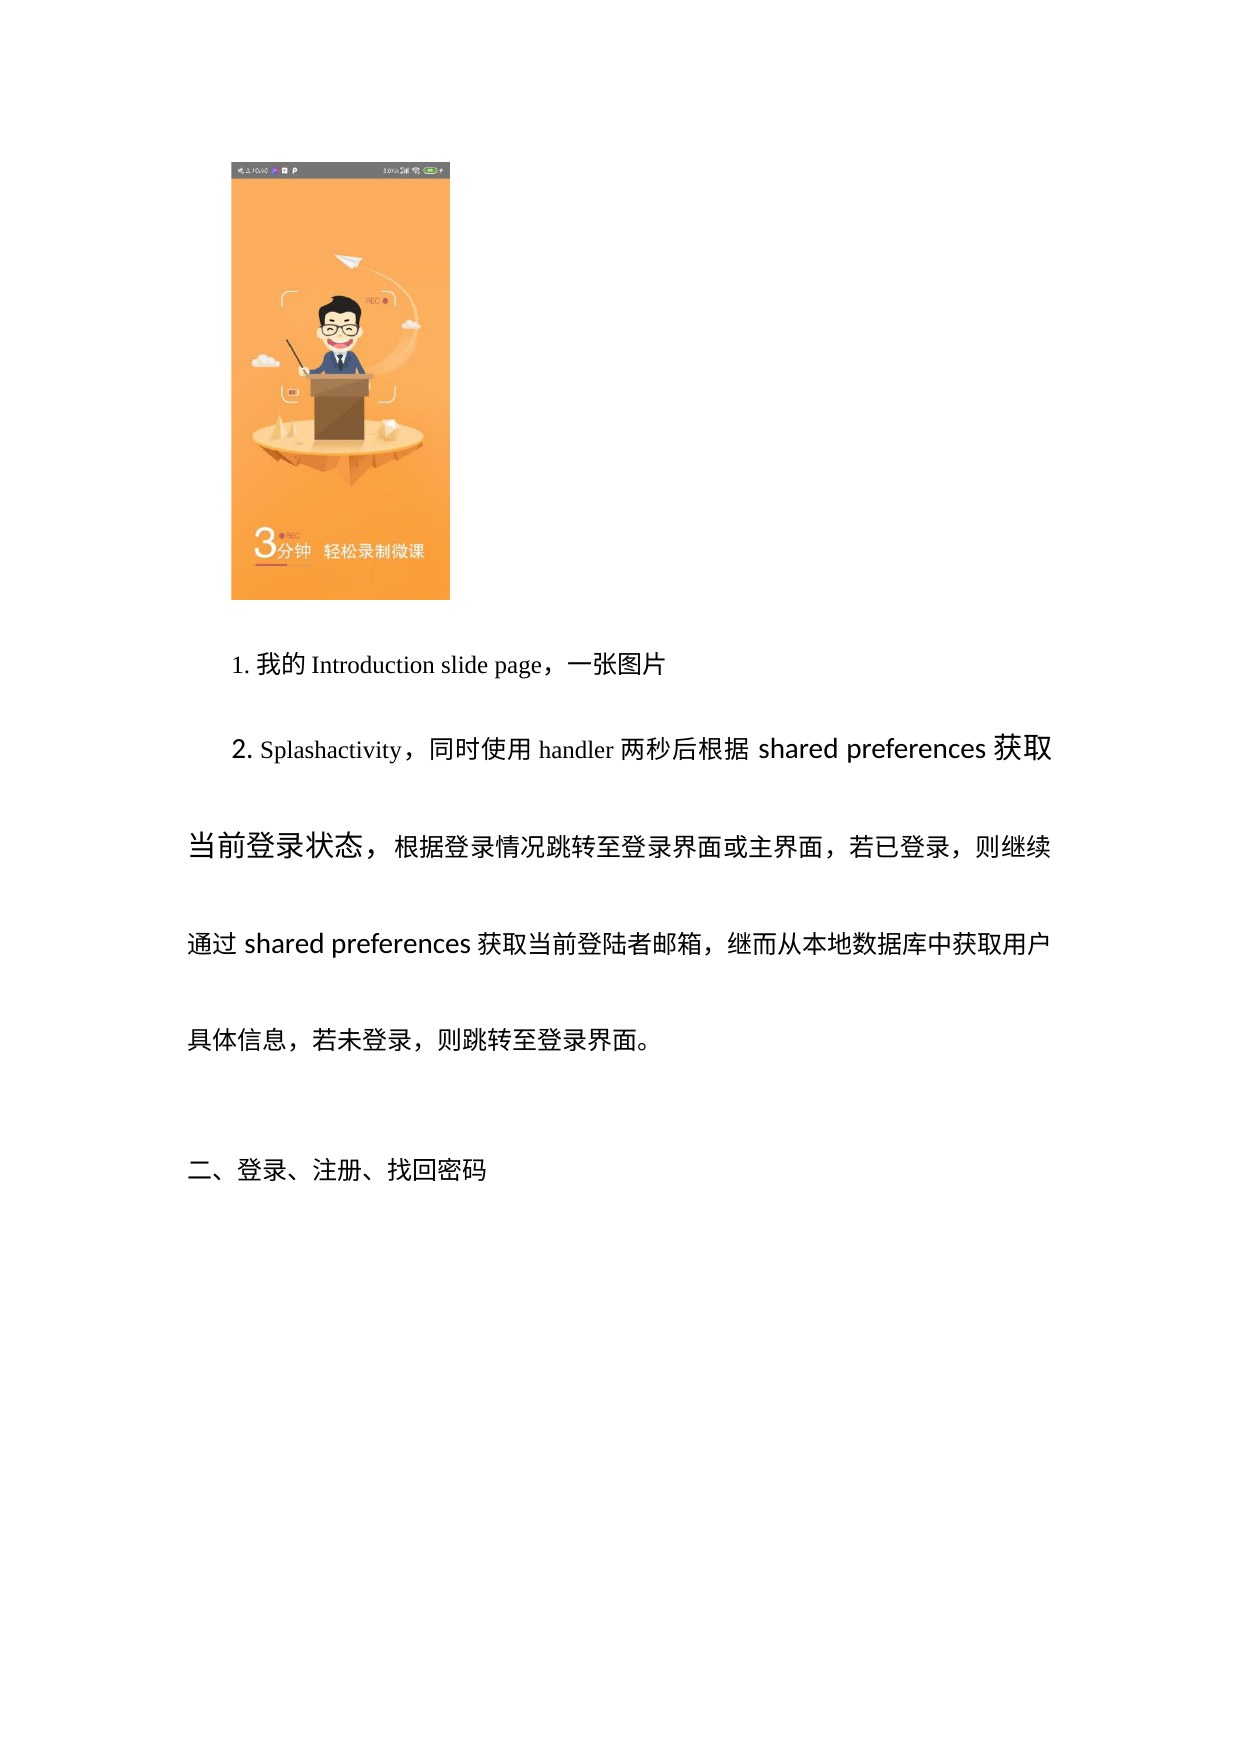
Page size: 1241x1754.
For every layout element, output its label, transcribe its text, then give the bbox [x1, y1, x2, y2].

list Splashactivity，同时使用handler两秒后根据 shared preferences获取当前登录状态，根据登录情况跳转至登录界面或主界面，若已登录，则继续通过 shared preferences获取当前登陆者邮箱，继而从本地数据库中获取用户具体信息，若未登录，则跳转至登录界面。 [187, 713, 1053, 1071]
list 二、登录、注册、找回密码 [187, 1136, 1053, 1201]
list 我的Introduction slide page，一张图片 [187, 630, 1053, 695]
picture [231, 162, 450, 600]
